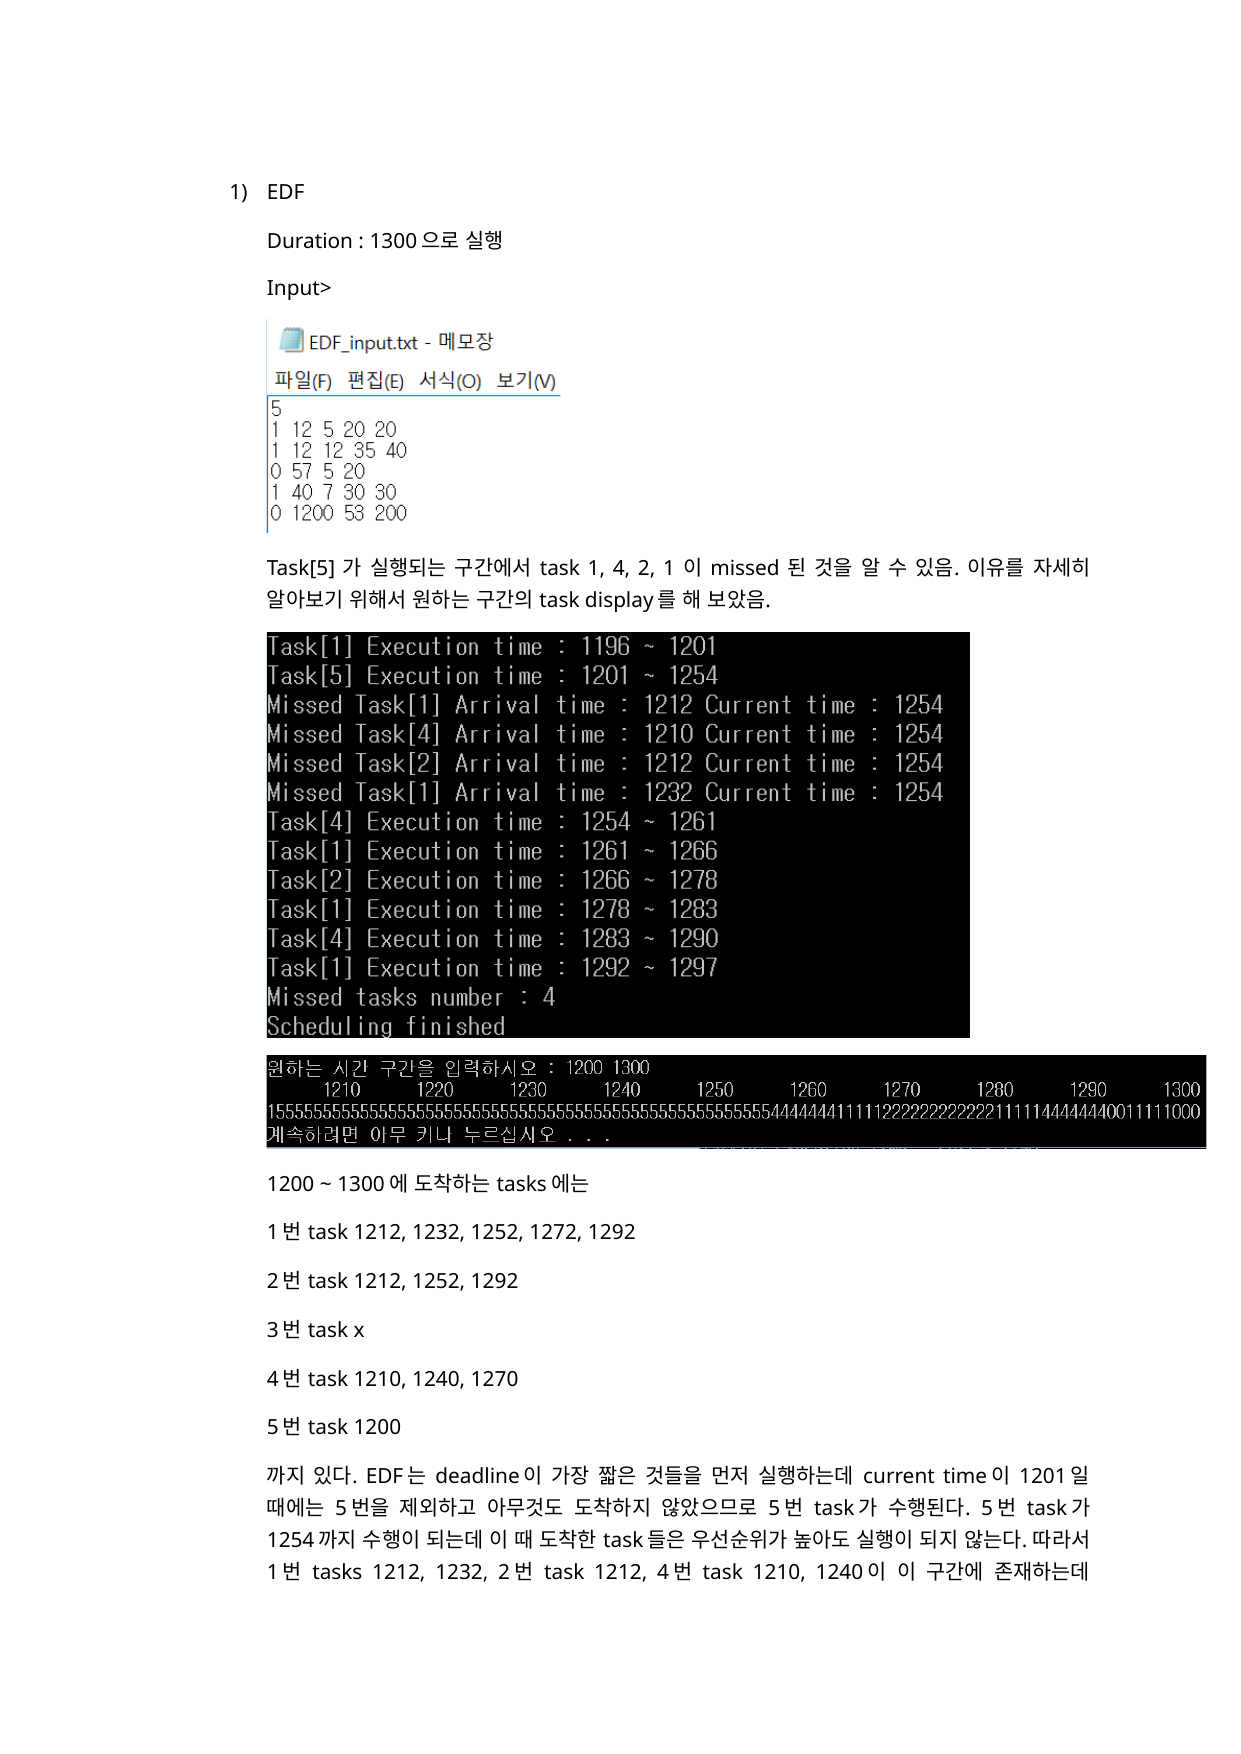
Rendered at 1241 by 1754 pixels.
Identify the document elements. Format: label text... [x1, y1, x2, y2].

list EDF [229, 177, 1090, 206]
list Task[5] 가 실행되는 구간에서 task 1, 4, 2, 1 이 missed 된 것을 알 수 있음. 이유를 자세히 알아보기 위해서 원하는 구간의 task display를 해 보았음. [267, 551, 1090, 614]
list 3번 task x [267, 1313, 1090, 1343]
list 2번 task 1212, 1252, 1292 [267, 1264, 1090, 1294]
list 4번 task 1210, 1240, 1270 [267, 1362, 1090, 1392]
list 1번 task 1212, 1232, 1252, 1272, 1292 [267, 1216, 1090, 1246]
list Input> [267, 273, 1090, 301]
picture [266, 1055, 1207, 1149]
picture [266, 632, 970, 1038]
list 1200 ~ 1300에 도착하는 tasks에는 [267, 1167, 1090, 1197]
picture [266, 319, 561, 533]
list Duration : 1300으로 실행 [267, 224, 1090, 254]
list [267, 1459, 1090, 1586]
list 5번 task 1200 [267, 1411, 1090, 1441]
